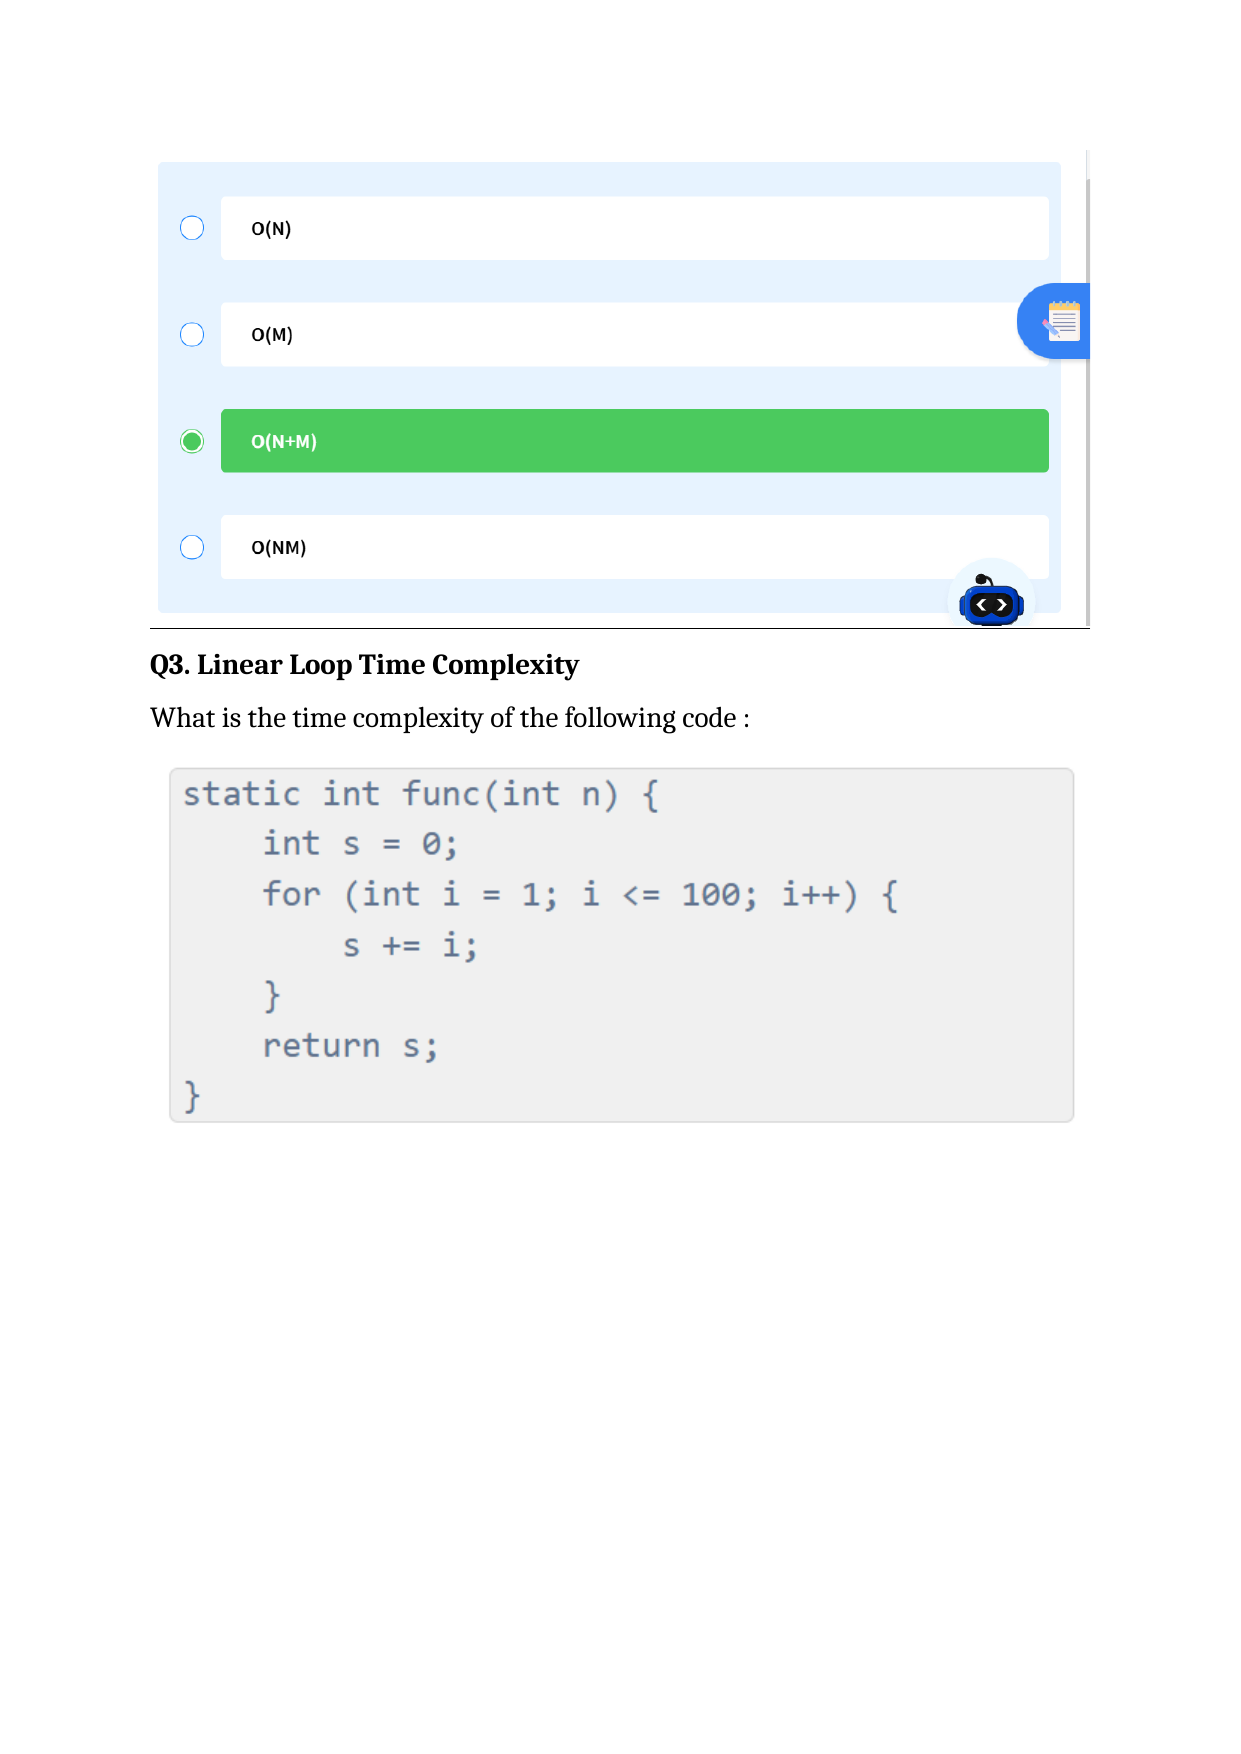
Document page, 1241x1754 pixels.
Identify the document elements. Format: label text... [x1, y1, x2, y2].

picture [150, 150, 1091, 626]
text Q3. Linear Loop Time Complexity [150, 648, 1090, 682]
picture [150, 753, 1091, 1126]
text What is the time complexity of the following code : [150, 701, 1090, 734]
